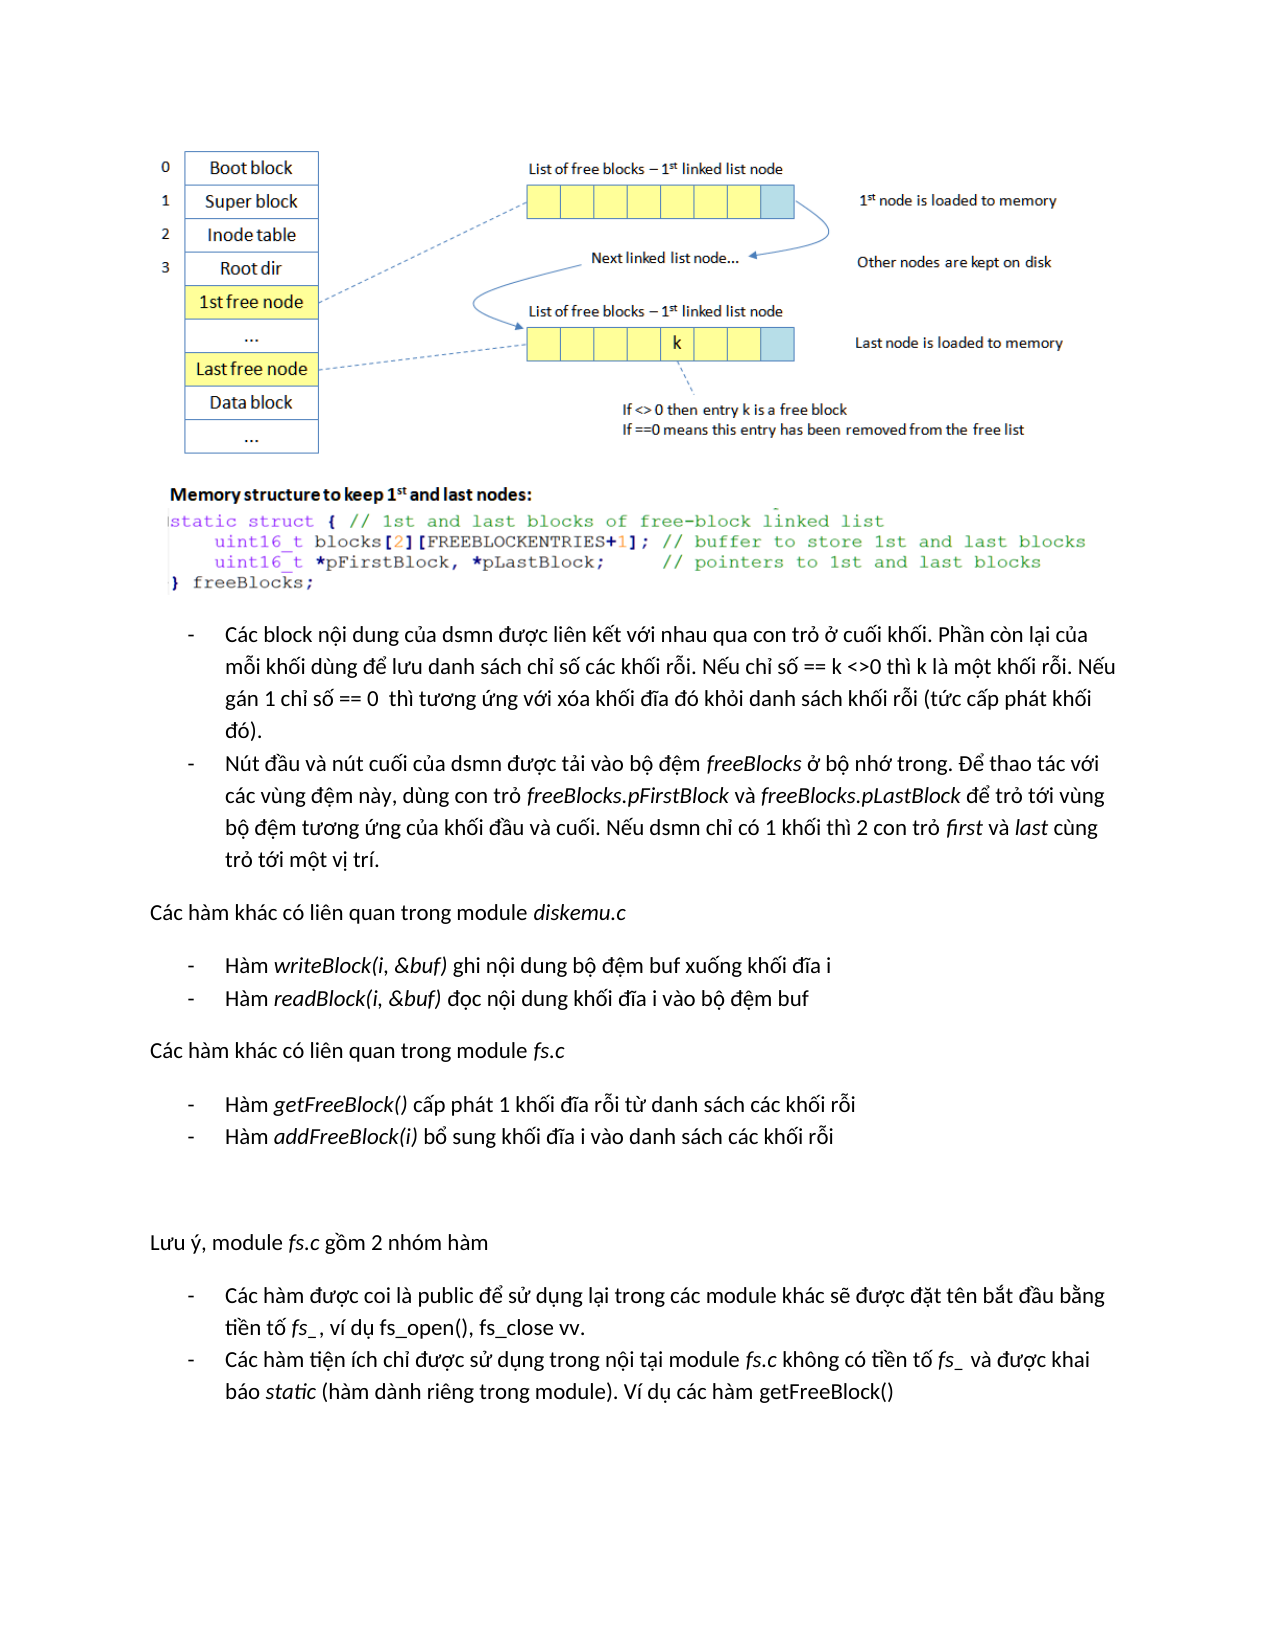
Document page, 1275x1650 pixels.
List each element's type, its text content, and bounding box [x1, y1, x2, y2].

text Các hàm khác có liên quan trong module fs.c [150, 1037, 1125, 1065]
picture [150, 150, 1093, 596]
text Các hàm khác có liên quan trong module diskemu.c [150, 898, 1125, 926]
list Hàm getFreeBlock() cấp phát 1 khối đĩa rỗi từ danh sách các khối rỗi [187, 1090, 1125, 1118]
list Hàm writeBlock(i, &buf) ghi nội dung bộ đệm buf xuống khối đĩa i [187, 951, 1125, 979]
list Hàm addFreeBlock(i) bổ sung khối đĩa i vào danh sách các khối rỗi [187, 1122, 1125, 1150]
list Các block nội dung của dsmn được liên kết với nhau qua con trỏ ở cuối khối. Phần còn lại của mỗi khối dùng để lưu danh sách chỉ số các khối rỗi. Nếu chỉ số == k <>0 thì k là một khối rỗi. Nếu gán 1 chỉ số == 0 thì tương ứng với xóa khối đĩa đó khỏi danh sách khối rỗi (tức cấp phát khối đó). [187, 620, 1125, 745]
list Các hàm được coi là public để sử dụng lại trong các module khác sẽ được đặt tên bắt đầu bằng tiền tố fs_, ví dụ fs_open(), fs_close vv. [187, 1281, 1125, 1341]
text Lưu ý, module fs.c gồm 2 nhóm hàm [150, 1228, 1125, 1256]
list Nút đầu và nút cuối của dsmn được tải vào bộ đệm freeBlocks ở bộ nhớ trong. Để thao tác với các vùng đệm này, dùng con trỏ freeBlocks.pFirstBlock và freeBlocks.pLastBlock để trỏ tới vùng bộ đệm tương ứng của khối đầu và cuối. Nếu dsmn chỉ có 1 khối thì 2 con trỏ first và last cùng trỏ tới một vị trí. [187, 749, 1125, 873]
list Các hàm tiện ích chỉ được sử dụng trong nội tại module fs.c không có tiền tố fs_ và được khai báo static (hàm dành riêng trong module). Ví dụ các hàm getFreeBlock() [187, 1345, 1125, 1406]
list Hàm readBlock(i, &buf) đọc nội dung khối đĩa i vào bộ đệm buf [187, 984, 1125, 1012]
